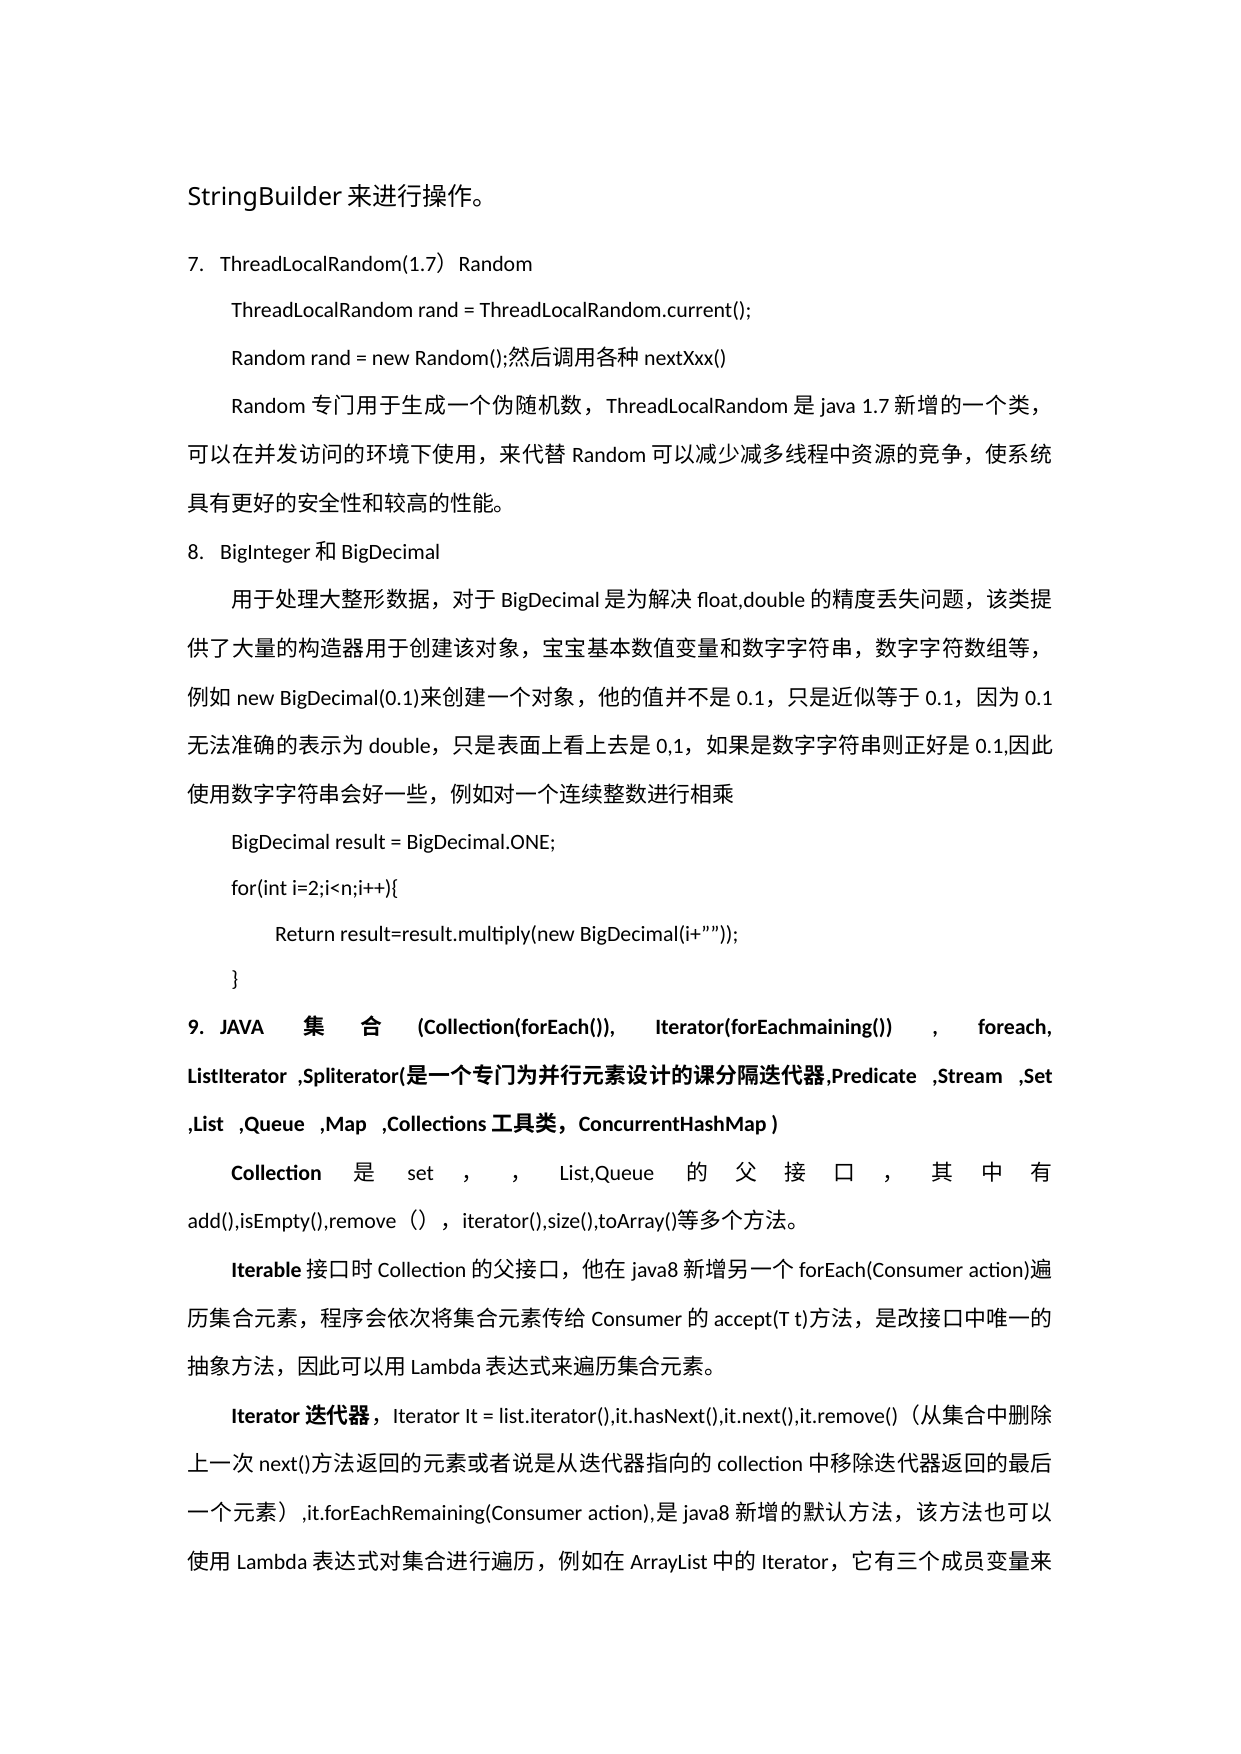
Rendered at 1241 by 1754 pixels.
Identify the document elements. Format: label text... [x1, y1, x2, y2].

list ThreadLocalRandom rand = ThreadLocalRandom.current(); [187, 293, 1053, 326]
list Iterable接口时Collection的父接口，他在java8新增另一个forEach(Consumer action)遍历集合元素，程序会依次将集合元素传给Consumer的accept(T t)方法，是改接口中唯一的抽象方法，因此可以用Lambda表达式来遍历集合元素。 [187, 1251, 1053, 1381]
list for(int i=2;i<n;i++){ [187, 871, 1053, 903]
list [187, 162, 1053, 227]
list Collection是set，，List,Queue的父接口，其中有add(),isEmpty(),remove（），iterator(),size(),toArray()等多个方法。 [187, 1154, 1053, 1236]
list 用于处理大整形数据，对于BigDecimal是为解决float,double的精度丢失问题，该类提供了大量的构造器用于创建该对象，宝宝基本数值变量和数字字符串，数字字符数组等，例如new BigDecimal(0.1)来创建一个对象，他的值并不是0.1，只是近似等于0.1，因为0.1无法准确的表示为double，只是表面上看上去是0,1，如果是数字字符串则正好是0.1,因此使用数字字符串会好一些，例如对一个连续整数进行相乘 [187, 582, 1053, 809]
list BigInteger和BigDecimal [187, 533, 1053, 566]
list Random rand = new Random();然后调用各种nextXxx() [187, 339, 1053, 372]
list Random专门用于生成一个伪随机数，ThreadLocalRandom是java 1.7新增的一个类，可以在并发访问的环境下使用，来代替Random可以减少减多线程中资源的竞争，使系统具有更好的安全性和较高的性能。 [187, 388, 1053, 518]
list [187, 1397, 1053, 1576]
list JAVA集合(Collection(forEach()), Iterator(forEachmaining()) , foreach, ListIterator ,Spliterator(是一个专门为并行元素设计的课分隔迭代器,Predicate ,Stream ,Set ,List ,Queue ,Map ,Collections工具类，ConcurrentHashMap ) [187, 1008, 1053, 1138]
list BigDecimal result = BigDecimal.ONE; [187, 825, 1053, 858]
list Return result=result.multiply(new BigDecimal(i+””)); [231, 917, 1053, 949]
list } [187, 963, 1053, 995]
list ThreadLocalRandom(1.7）Random [187, 245, 1053, 278]
